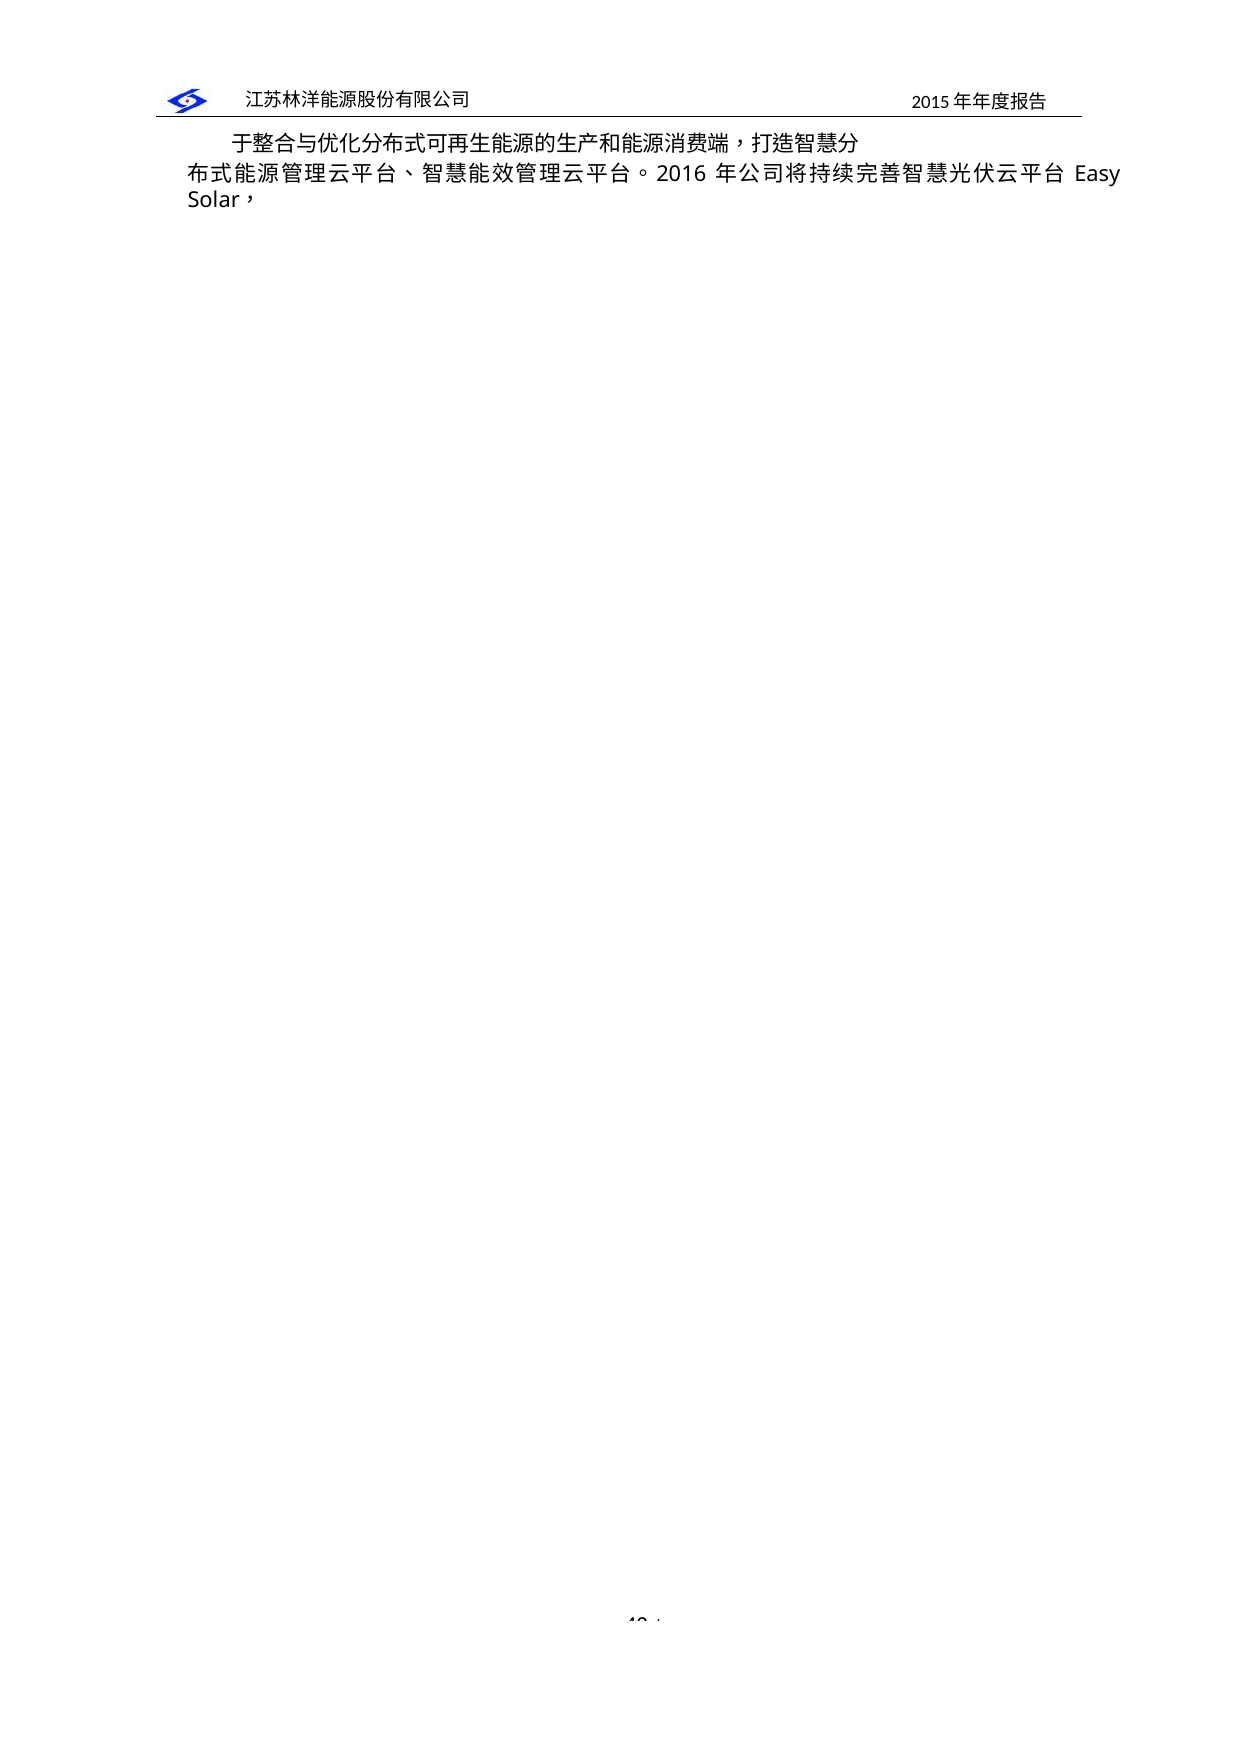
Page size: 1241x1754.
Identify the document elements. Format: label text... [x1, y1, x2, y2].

picture [164, 87, 210, 114]
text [231, 112, 1118, 161]
text 布式能源管理云平台、智慧能效管理云平台。2016 年公司将持续完善智慧光伏云平台 Easy Solar， [187, 161, 1121, 213]
